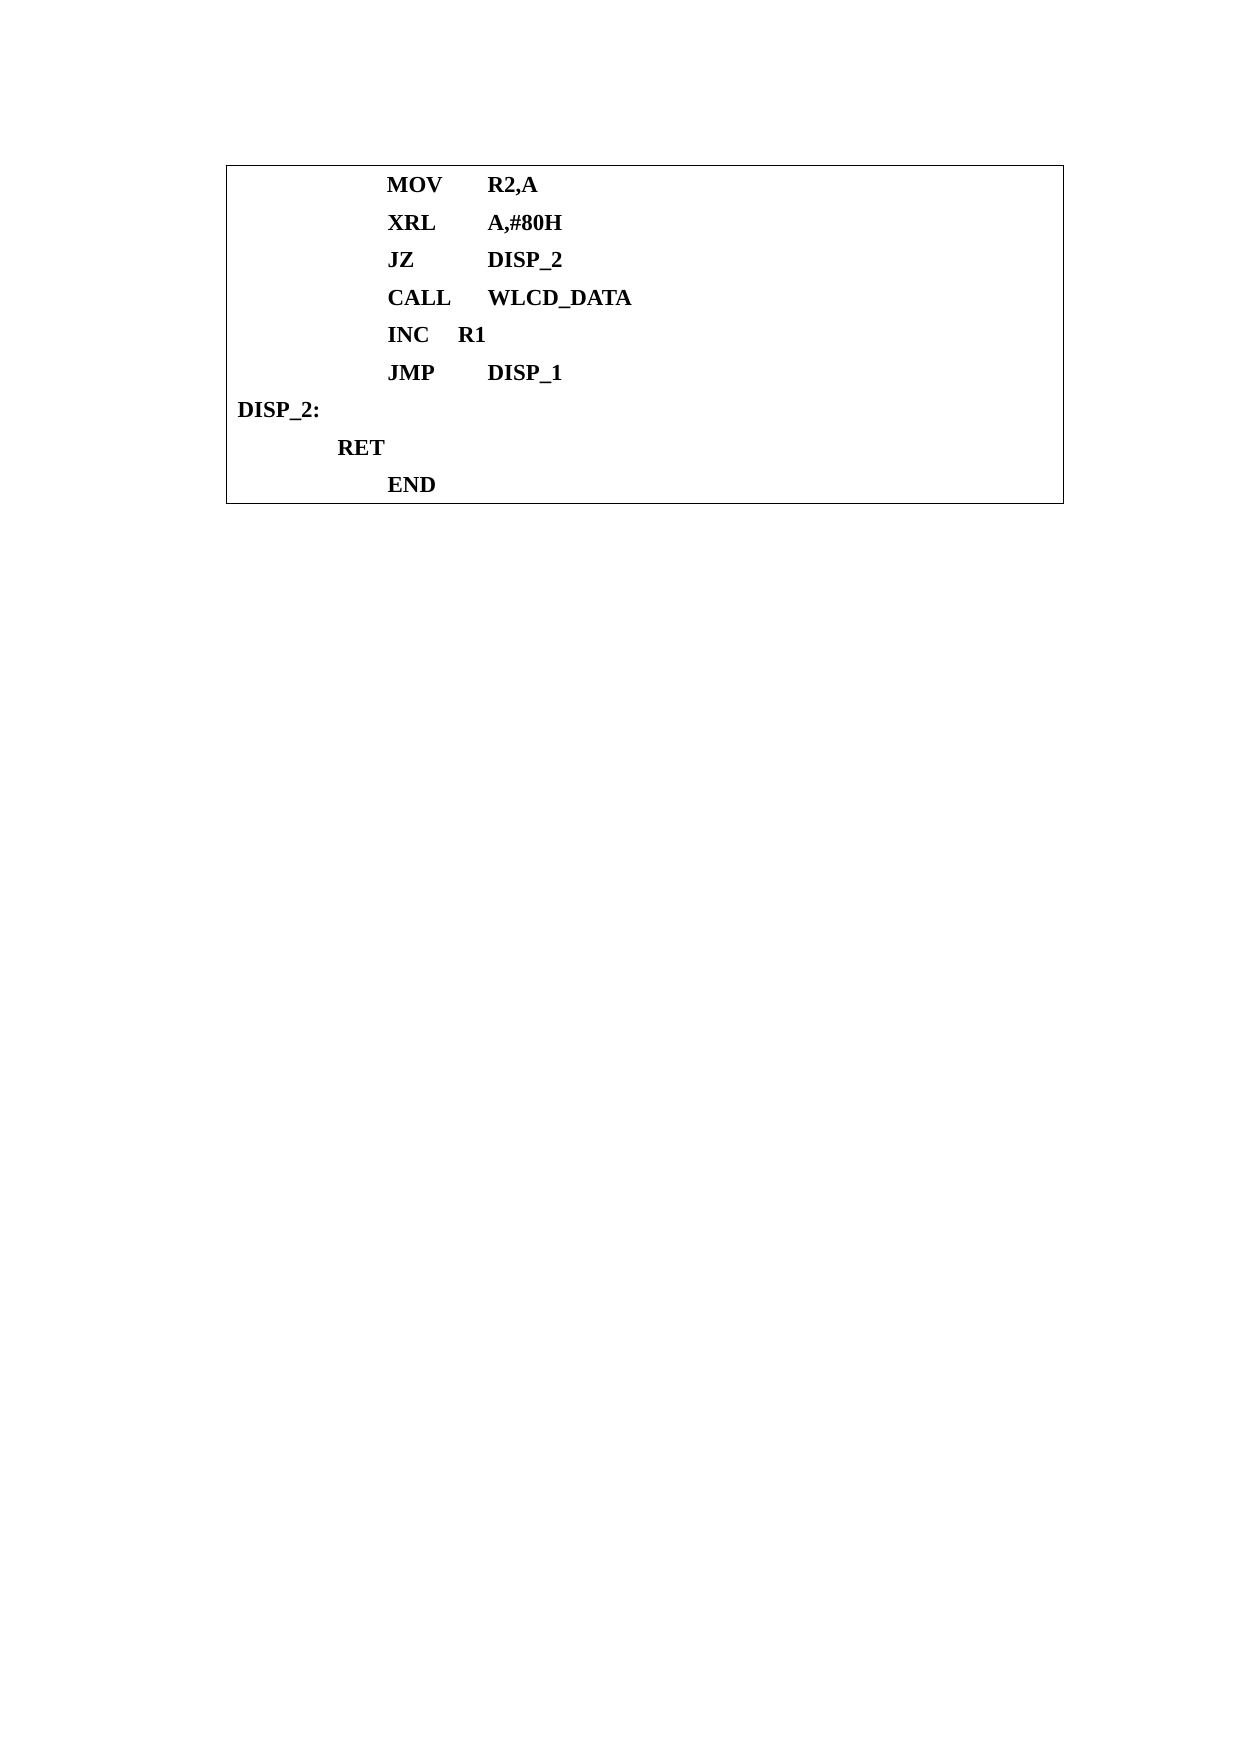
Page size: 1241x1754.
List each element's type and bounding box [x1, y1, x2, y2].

table_header [227, 166, 1063, 503]
